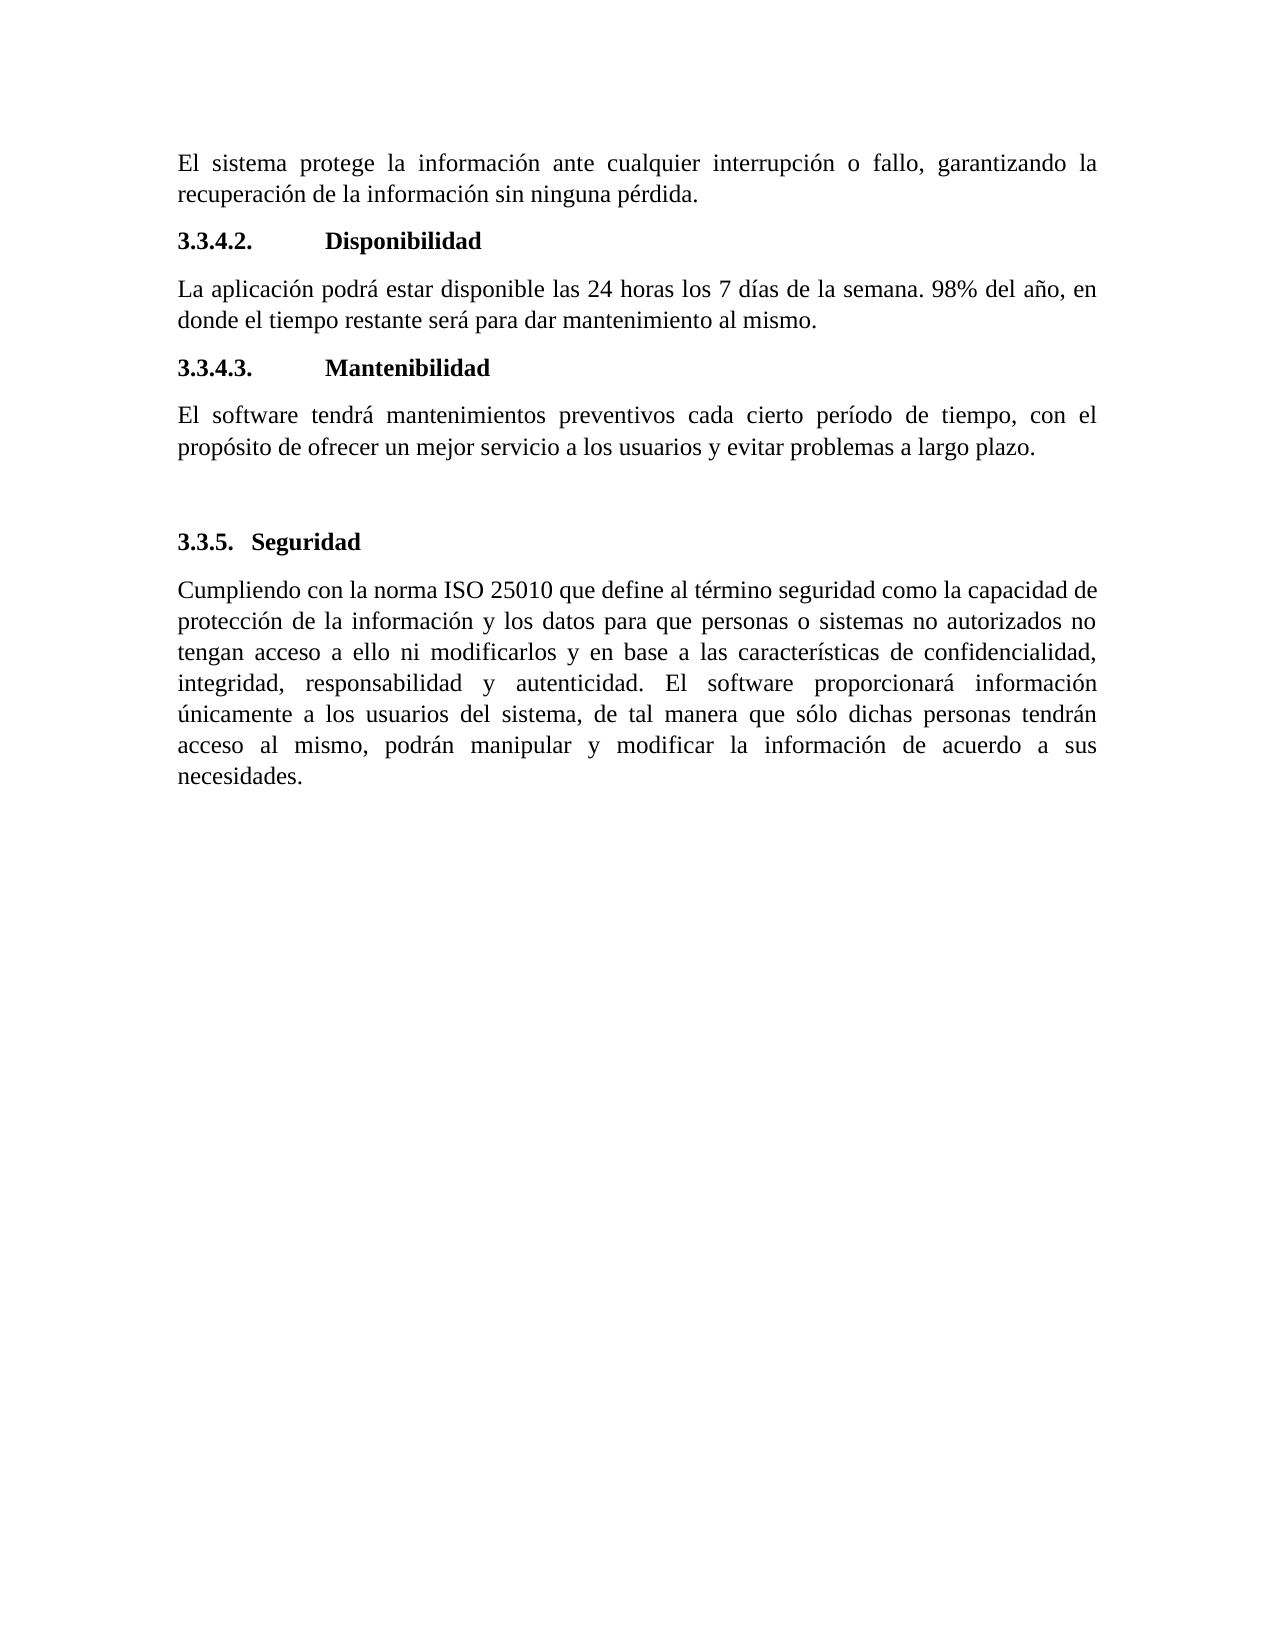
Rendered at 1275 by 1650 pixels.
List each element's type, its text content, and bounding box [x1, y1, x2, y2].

subtitle Seguridad [177, 527, 1098, 556]
text El sistema protege la información ante cualquier interrupción o fallo, garantizando la recuperación de la información sin ninguna pérdida. [177, 148, 1098, 207]
subtitle Mantenibilidad [177, 353, 1098, 382]
text Cumpliendo con la norma ISO 25010 que define al término seguridad como la capacidad de protección de la información y los datos para que personas o sistemas no autorizados no tengan acceso a ello ni modificarlos y en base a las características de confidencialidad, integridad, responsabilidad y autenticidad. El software proporcionará información únicamente a los usuarios del sistema, de tal manera que sólo dichas personas tendrán acceso al mismo, podrán manipular y modificar la información de acuerdo a sus necesidades. [177, 575, 1098, 790]
subtitle Disponibilidad [177, 226, 1098, 255]
text El software tendrá mantenimientos preventivos cada cierto período de tiempo, con el propósito de ofrecer un mejor servicio a los usuarios y evitar problemas a largo plazo. [177, 401, 1098, 460]
text La aplicación podrá estar disponible las 24 horas los 7 días de la semana. 98% del año, en donde el tiempo restante será para dar mantenimiento al mismo. [177, 274, 1098, 334]
